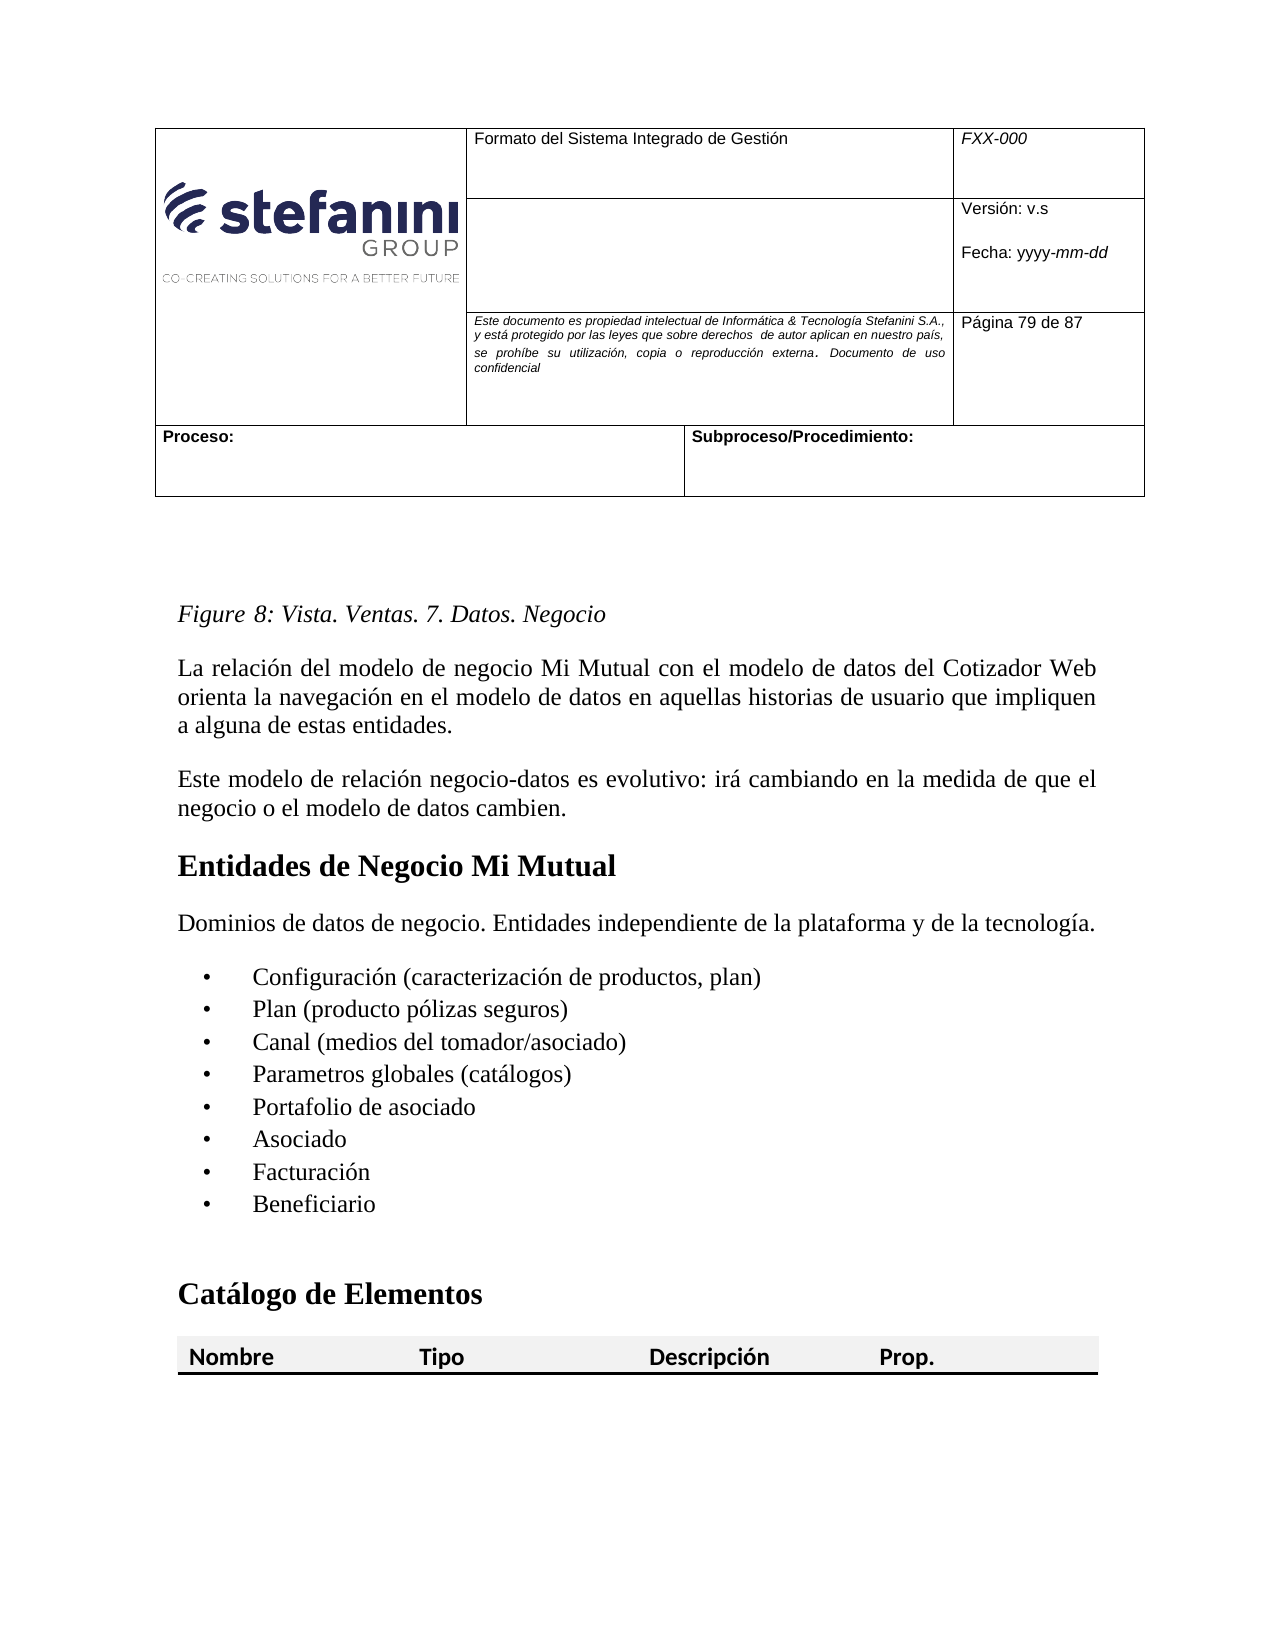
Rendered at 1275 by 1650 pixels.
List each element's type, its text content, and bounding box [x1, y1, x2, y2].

list Parametros globales (catálogos) [202, 1059, 1098, 1088]
table_header Descripción [638, 1337, 868, 1372]
list Plan (producto pólizas seguros) [202, 994, 1098, 1023]
list Configuración (caracterización de productos, plan) [202, 962, 1098, 990]
list Beneficiario [202, 1189, 1098, 1218]
list Facturación [202, 1157, 1098, 1185]
text Dominios de datos de negocio. Entidades independiente de la plataforma y de la tecnología. [177, 908, 1098, 937]
subtitle Catálogo de Elementos [177, 1275, 1098, 1311]
table_header Tipo [408, 1337, 637, 1372]
picture [162, 182, 460, 286]
list Portafolio de asociado [202, 1092, 1098, 1120]
table_header Prop. [869, 1337, 1098, 1372]
text La relación del modelo de negocio Mi Mutual con el modelo de datos del Cotizador Web orienta la navegación en el modelo de datos en aquellas historias de usuario que impliquen a alguna de estas entidades. [177, 653, 1098, 739]
list Asociado [202, 1124, 1098, 1153]
text Figure 8: Vista. Ventas. 7. Datos. Negocio [177, 599, 1098, 628]
text Este modelo de relación negocio-datos es evolutivo: irá cambiando en la medida de que el negocio o el modelo de datos cambien. [177, 764, 1098, 822]
list Canal (medios del tomador/asociado) [202, 1027, 1098, 1055]
table_header Nombre [178, 1337, 407, 1372]
subtitle Entidades de Negocio Mi Mutual [177, 847, 1098, 883]
